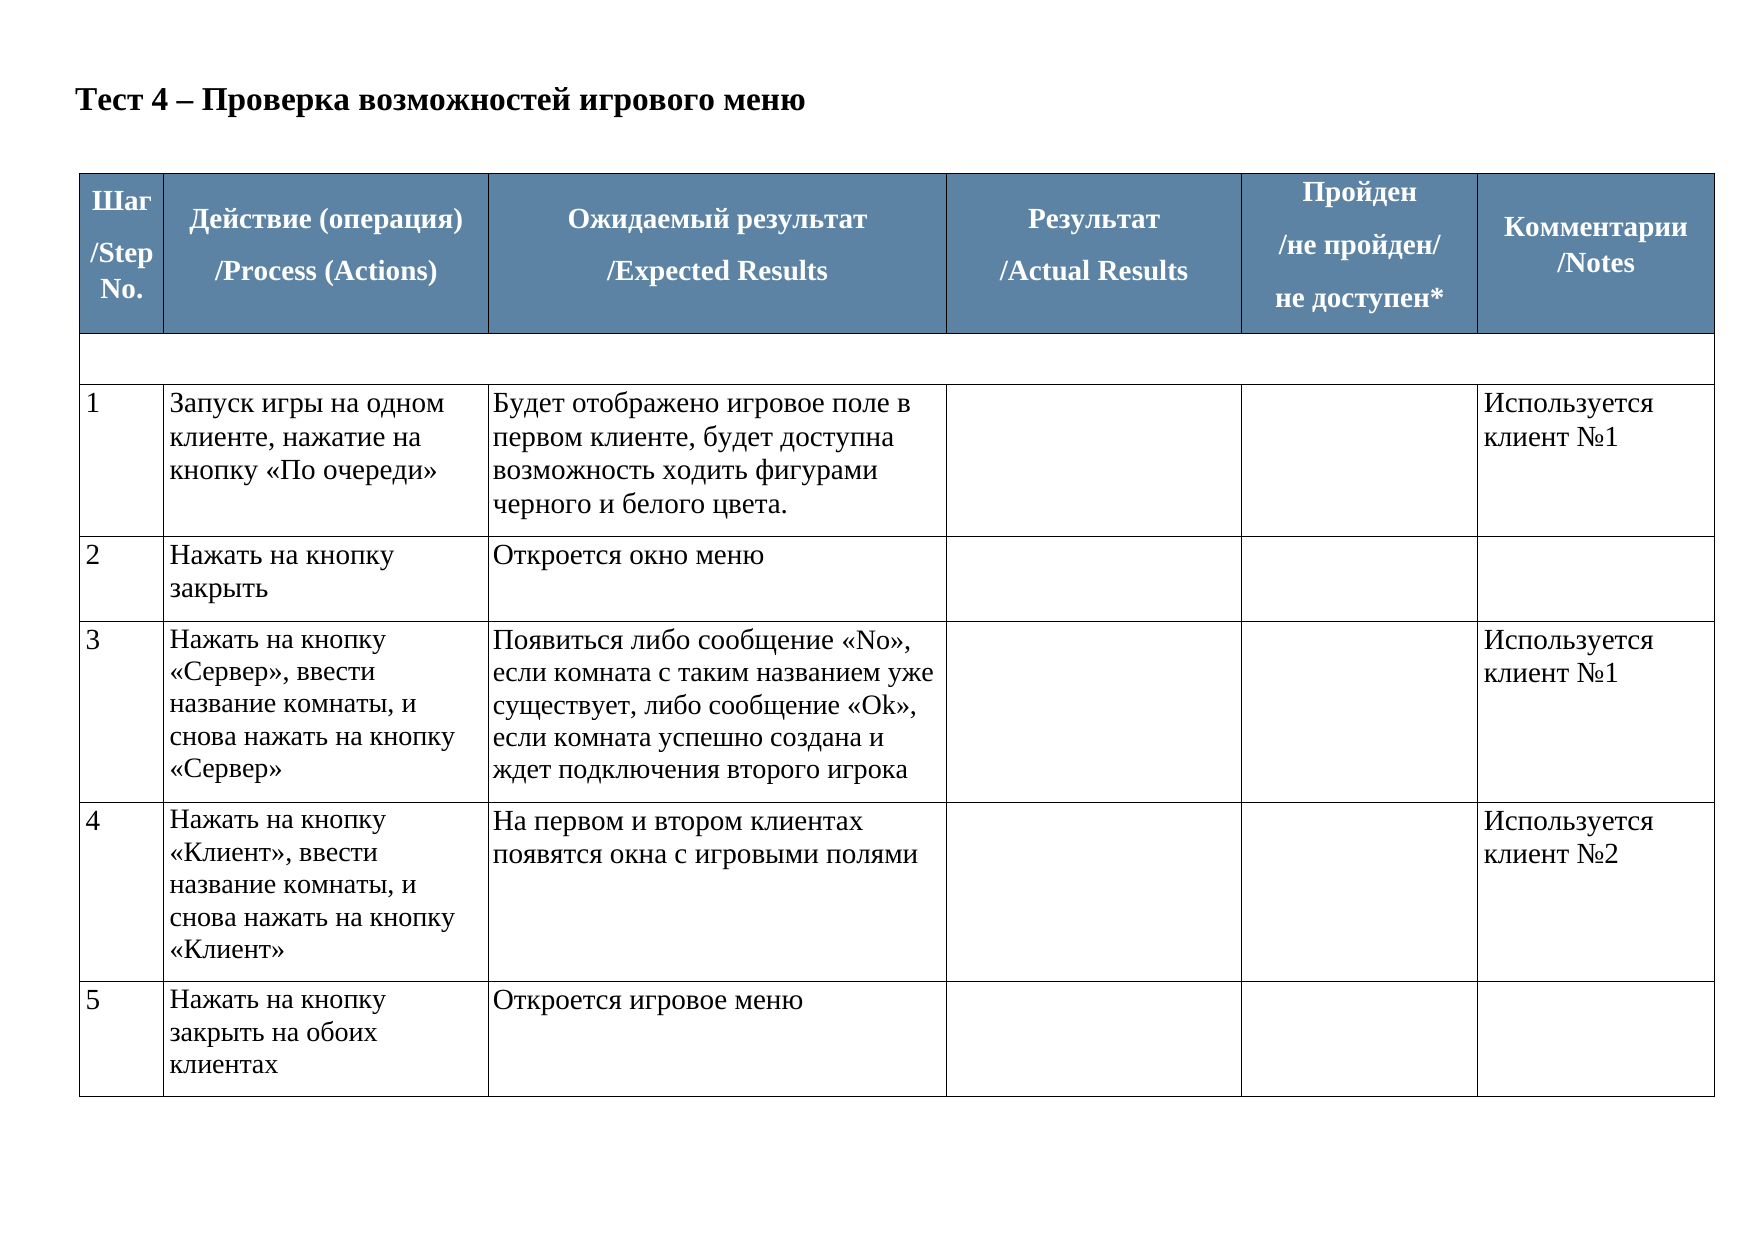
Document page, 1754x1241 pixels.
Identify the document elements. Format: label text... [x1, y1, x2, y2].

table_header Шаг /Step No. [80, 174, 163, 333]
table_cell Нажать на кнопку «Сервер», ввести название комнаты, и снова нажать на кнопку «Сервер» [164, 622, 488, 802]
table_cell 2 [80, 537, 163, 621]
table_cell [947, 982, 1241, 1096]
table_cell Появиться либо сообщение «No», если комната с таким названием уже существует, либо сообщение «Ok», если комната успешно создана и ждет подключения второго игрока [489, 622, 946, 802]
table_cell Нажать на кнопку закрыть [164, 537, 488, 621]
table_cell Запуск игры на одном клиенте, нажатие на кнопку «По очереди» [164, 385, 488, 536]
table_cell Используется клиент №2 [1478, 803, 1714, 981]
table_cell [1242, 385, 1477, 536]
table_cell 1 [80, 385, 163, 536]
table_cell [1242, 622, 1477, 802]
table_cell Нажать на кнопку закрыть на обоих клиентах [164, 982, 488, 1096]
table_cell [1242, 537, 1477, 621]
subtitle Тест 4 – Проверка возможностей игрового меню [75, 79, 1679, 117]
table_cell [1242, 803, 1477, 981]
table_cell Откроется игровое меню [489, 982, 946, 1096]
table_cell Будет отображено игровое поле в первом клиенте, будет доступна возможность ходить фигурами черного и белого цвета. [489, 385, 946, 536]
table_cell [1478, 982, 1714, 1096]
table_header Результат /Actual Results [947, 174, 1241, 333]
table_cell На первом и втором клиентах появятся окна с игровыми полями [489, 803, 946, 981]
table_cell 5 [80, 982, 163, 1096]
table_header Пройден /не пройден/ не доступен* [1242, 174, 1477, 333]
table_cell [947, 385, 1241, 536]
table_cell Используется клиент №1 [1478, 622, 1714, 802]
table_cell 3 [80, 622, 163, 802]
table_cell [1242, 982, 1477, 1096]
table_cell Используется клиент №1 [1478, 385, 1714, 536]
table_header Действие (операция) /Process (Actions) [164, 174, 488, 333]
table_cell [947, 803, 1241, 981]
table_cell [947, 622, 1241, 802]
table_cell Откроется окно меню [489, 537, 946, 621]
table_header Ожидаемый результат /Expected Results [489, 174, 946, 333]
table_cell [947, 537, 1241, 621]
table_cell [80, 334, 1714, 384]
table_cell [1478, 537, 1714, 621]
table_cell 4 [80, 803, 163, 981]
table_cell Нажать на кнопку «Клиент», ввести название комнаты, и снова нажать на кнопку «Клиент» [164, 803, 488, 981]
table_header Комментарии /Notes [1478, 174, 1714, 333]
